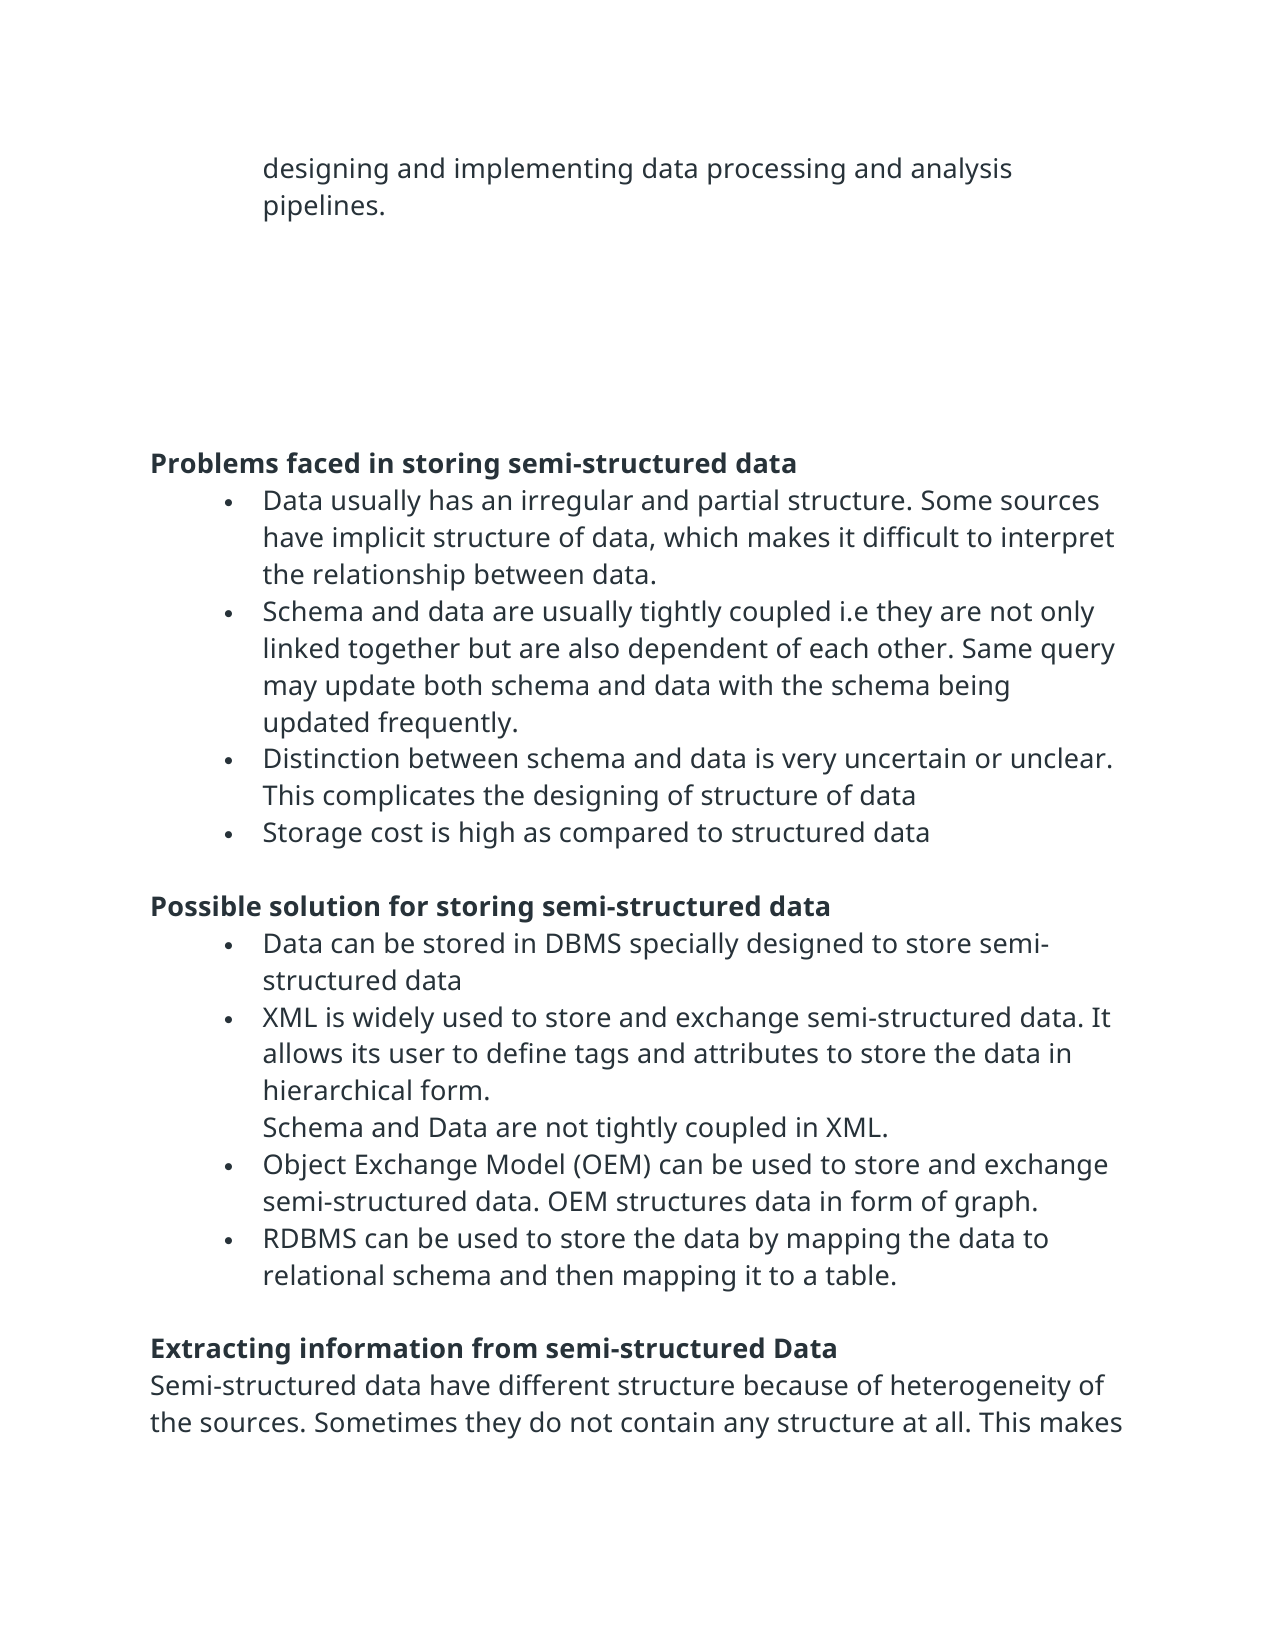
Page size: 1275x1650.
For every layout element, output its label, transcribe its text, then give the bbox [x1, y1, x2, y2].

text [150, 1330, 1125, 1441]
text Possible solution for storing semi-structured data [150, 887, 1125, 924]
text Problems faced in storing semi-structured data [150, 445, 1125, 482]
list XML is widely used to store and exchange semi-structured data. It allows its user to define tags and attributes to store the data in hierarchical form. Schema and Data are not tightly coupled in XML. [225, 998, 1125, 1146]
list Storage cost is high as compared to structured data [225, 814, 1125, 851]
list Object Exchange Model (OEM) can be used to store and exchange semi-structured data. OEM structures data in form of graph. [225, 1146, 1125, 1219]
list Data can be stored in DBMS specially designed to store semi-structured data [225, 924, 1125, 998]
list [225, 150, 1125, 224]
list RDBMS can be used to store the data by mapping the data to relational schema and then mapping it to a table. [225, 1219, 1125, 1293]
list Data usually has an irregular and partial structure. Some sources have implicit structure of data, which makes it difficult to interpret the relationship between data. [225, 482, 1125, 592]
list Distinction between schema and data is very uncertain or unclear. This complicates the designing of structure of data [225, 740, 1125, 814]
list Schema and data are usually tightly coupled i.e they are not only linked together but are also dependent of each other. Same query may update both schema and data with the schema being updated frequently. [225, 592, 1125, 740]
